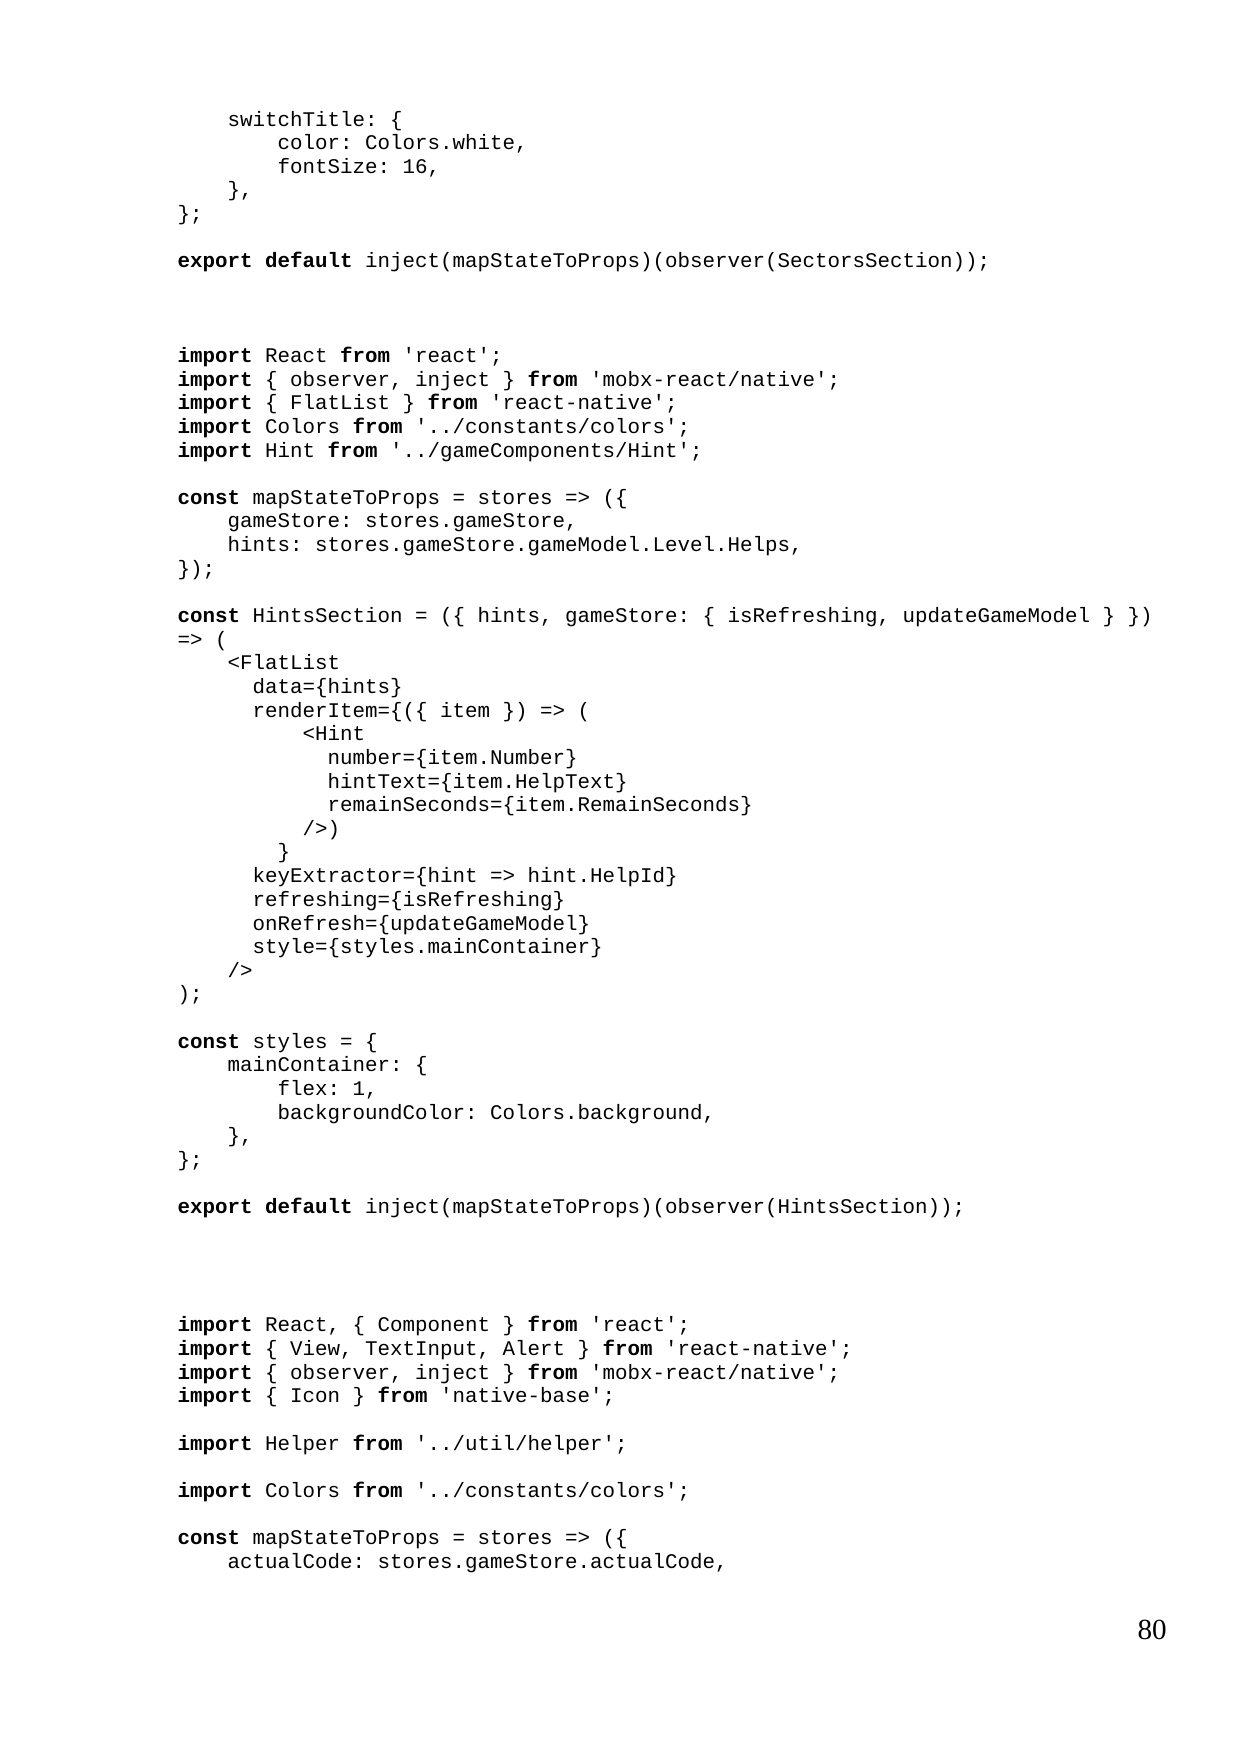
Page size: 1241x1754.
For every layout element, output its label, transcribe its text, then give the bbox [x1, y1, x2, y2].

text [177, 1314, 1166, 1574]
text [177, 108, 1166, 274]
text import React from 'react'; import { observer, inject } from 'mobx-react/native'; import { FlatList } from 'react-native'; import Colors from '../constants/colors'; import Hint from '../gameComponents/Hint'; const mapStateToProps = stores => ({ gameStore: stores.gameStore, hints: stores.gameStore.gameModel.Level.Helps, }); const HintsSection = ({ hints, gameStore: { isRefreshing, updateGameModel } }) => ( <FlatList data={hints} renderItem={({ item }) => ( <Hint number={item.Number} hintText={item.HelpText} remainSeconds={item.RemainSeconds} />) } keyExtractor={hint => hint.HelpId} refreshing={isRefreshing} onRefresh={updateGameModel} style={styles.mainContainer} /> ); const styles = { mainContainer: { flex: 1, backgroundColor: Colors.background, }, }; export default inject(mapStateToProps)(observer(HintsSection)); [177, 345, 1166, 1220]
